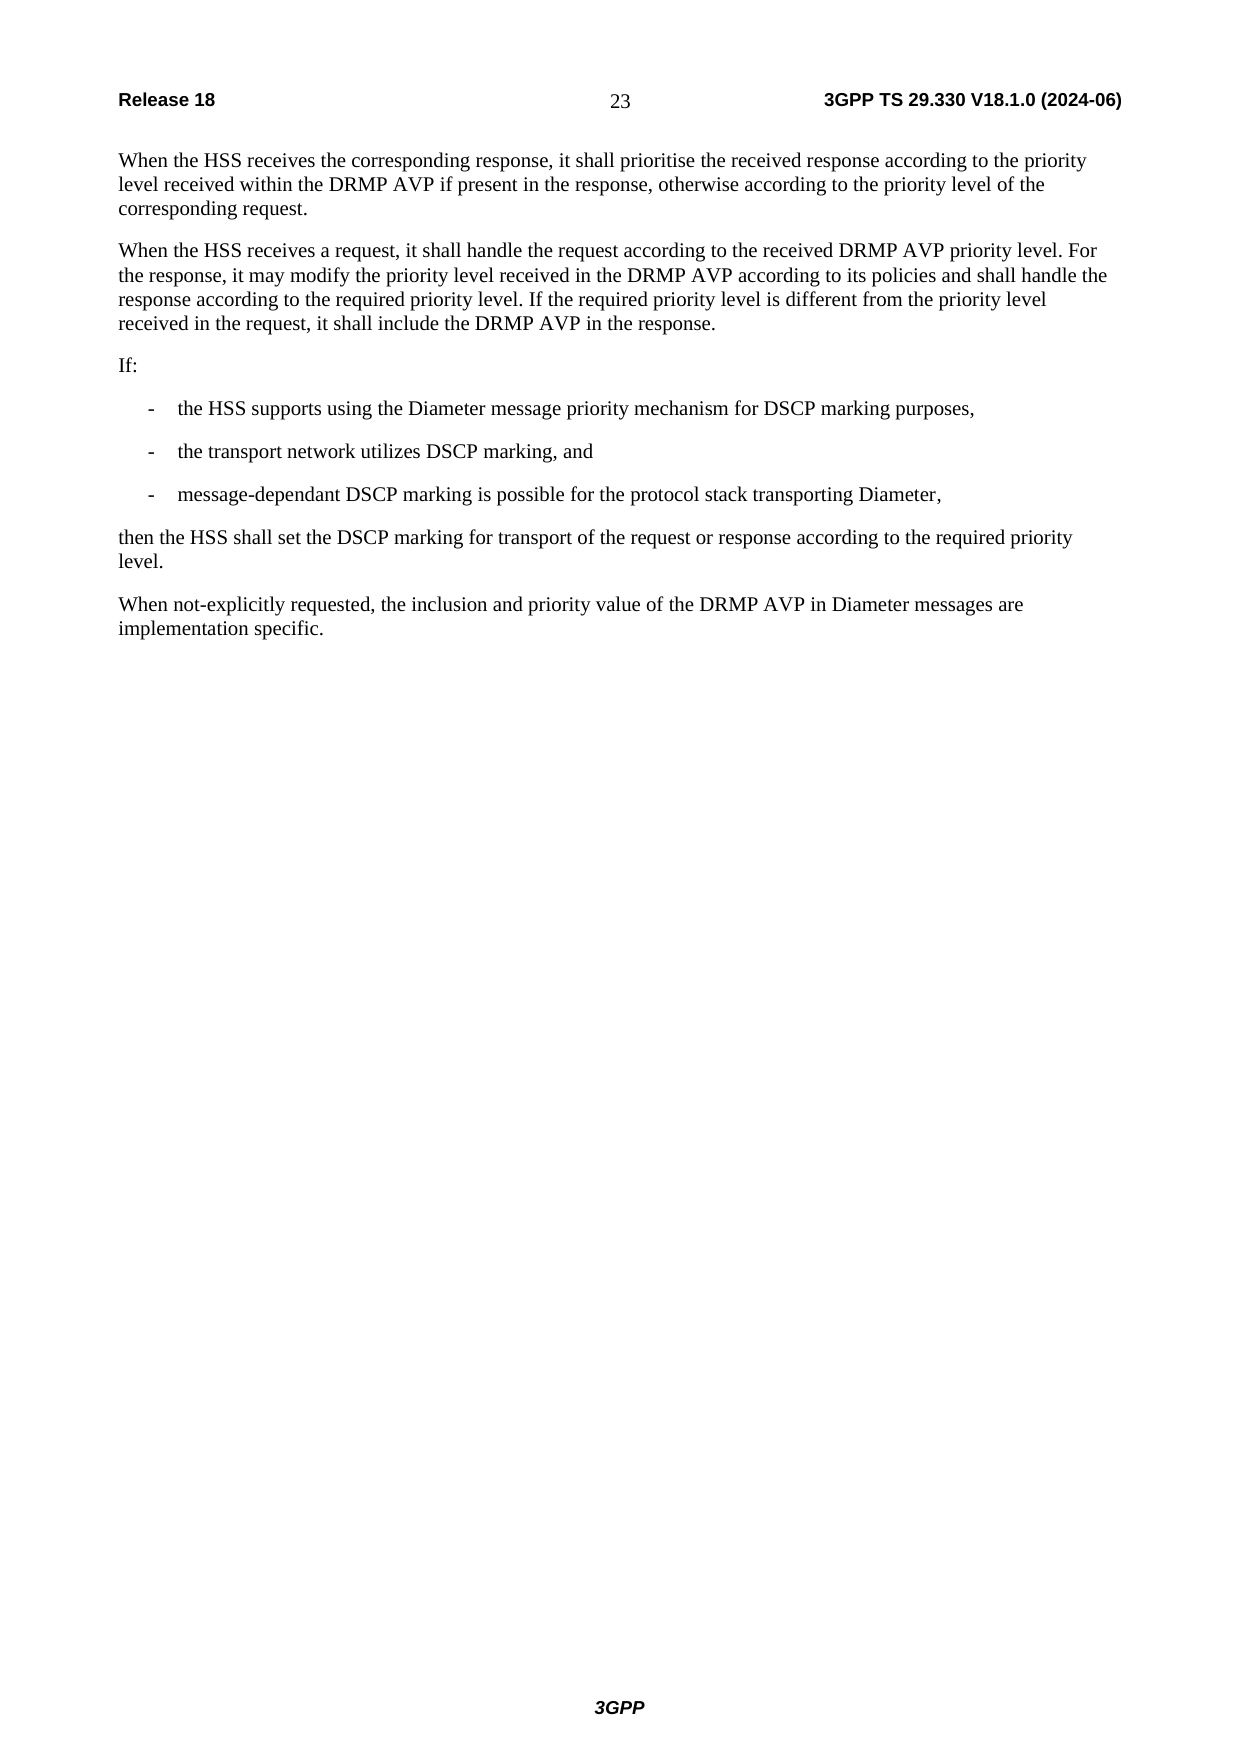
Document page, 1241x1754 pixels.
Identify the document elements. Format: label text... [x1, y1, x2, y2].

text then the HSS shall set the DSCP marking for transport of the request or response according to the required priority level. [118, 525, 1122, 573]
text If: [118, 353, 1122, 377]
text When the HSS receives a request, it shall handle the request according to the received DRMP AVP priority level. For the response, it may modify the priority level received in the DRMP AVP according to its policies and shall handle the response according to the required priority level. If the required priority level is different from the priority level received in the request, it shall include the DRMP AVP in the response. [118, 238, 1122, 335]
text When not-explicitly requested, the inclusion and priority value of the DRMP AVP in Diameter messages are implementation specific. [118, 592, 1122, 640]
text - the HSS supports using the Diameter message priority mechanism for DSCP marking purposes, [148, 396, 1122, 420]
text When the HSS receives the corresponding response, it shall prioritise the received response according to the priority level received within the DRMP AVP if present in the response, otherwise according to the priority level of the corresponding request. [118, 147, 1122, 220]
text - message-dependant DSCP marking is possible for the protocol stack transporting Diameter, [148, 482, 1122, 506]
text - the transport network utilizes DSCP marking, and [148, 439, 1122, 463]
